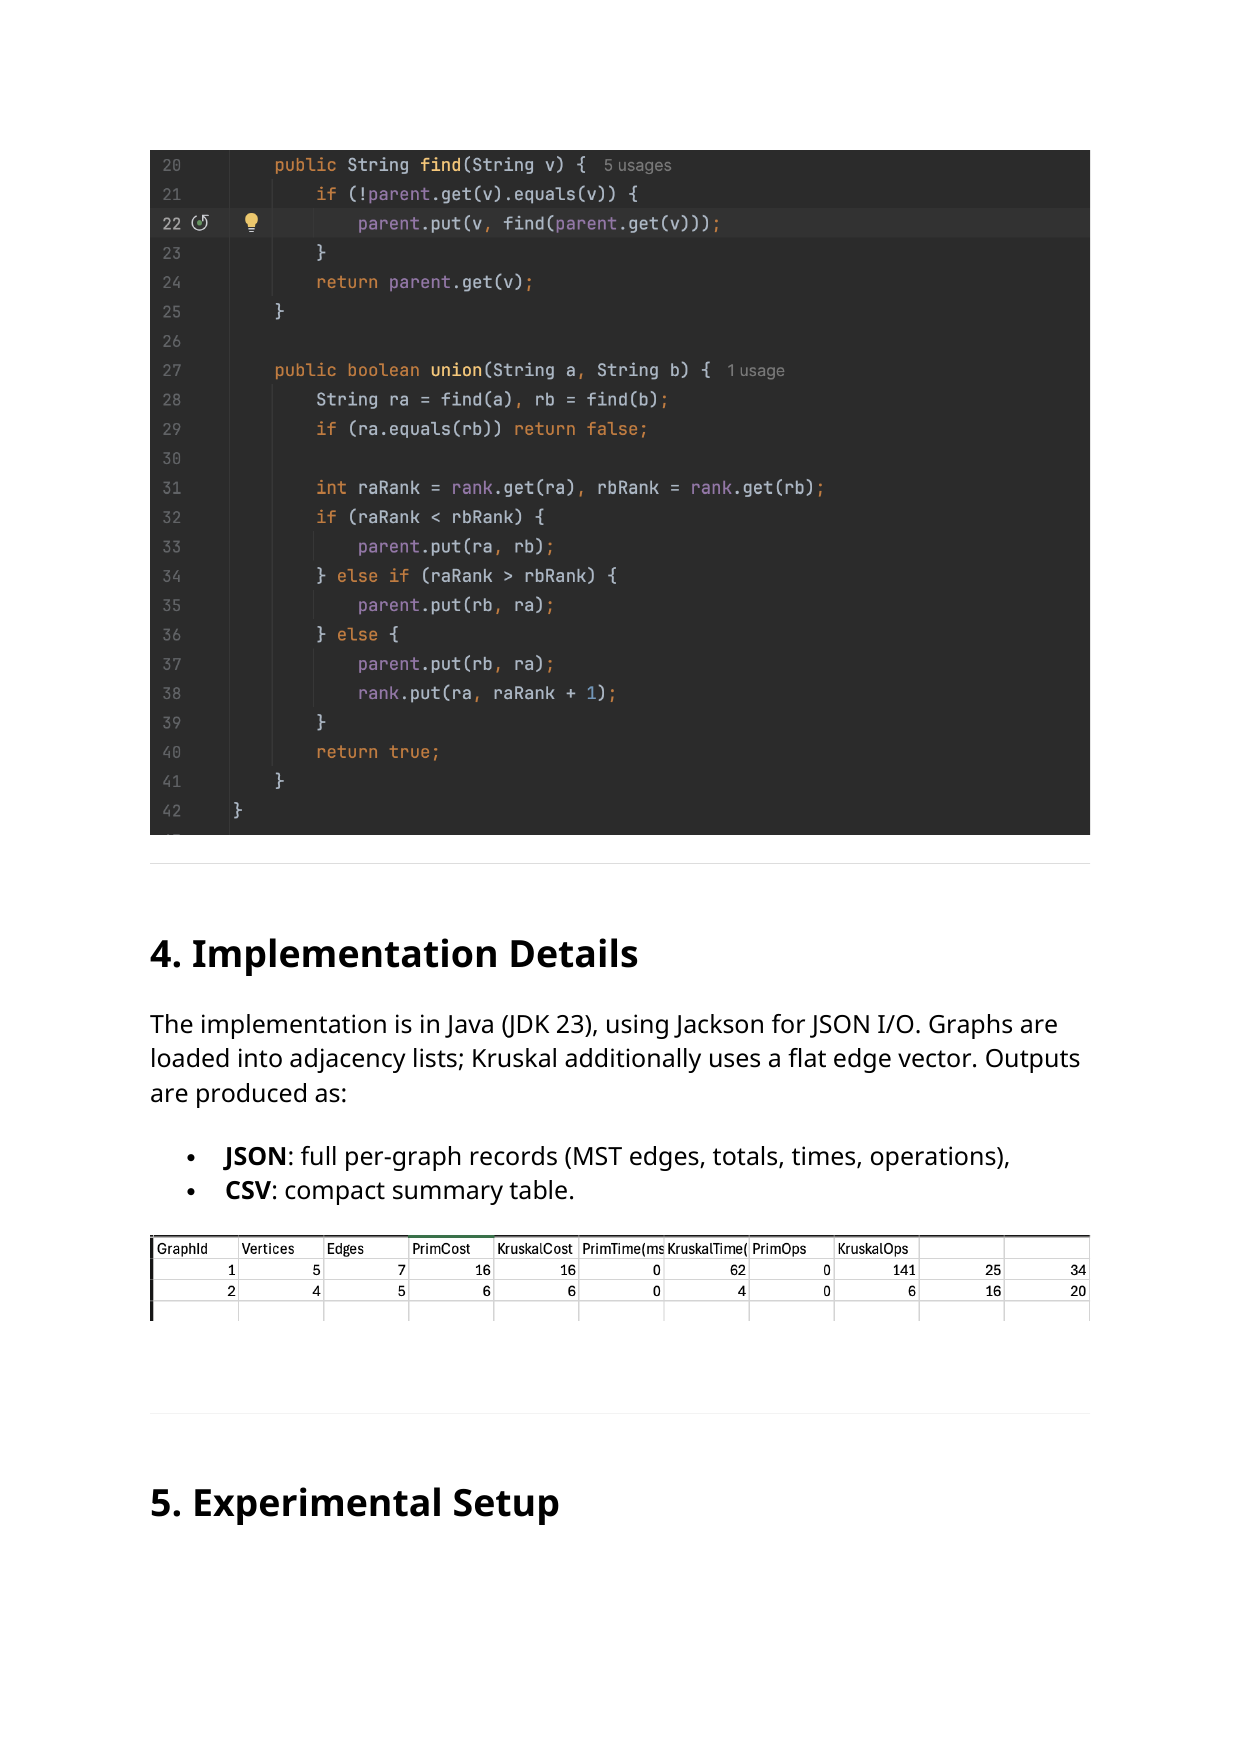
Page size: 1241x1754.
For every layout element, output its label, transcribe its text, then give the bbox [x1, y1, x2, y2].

text The implementation is in Java (JDK 23), using Jackson for JSON I/O. Graphs are loaded into adjacency lists; Kruskal additionally uses a flat edge vector. Outputs are produced as: [150, 1007, 1090, 1109]
list JSON: full per-graph records (MST edges, totals, times, operations), [187, 1138, 1090, 1172]
picture [150, 1235, 1091, 1321]
list CSV: compact summary table. [187, 1172, 1090, 1207]
text 4. Implementation Details [150, 927, 1090, 978]
picture [150, 150, 1091, 835]
text 5. Experimental Setup [150, 1476, 1090, 1527]
